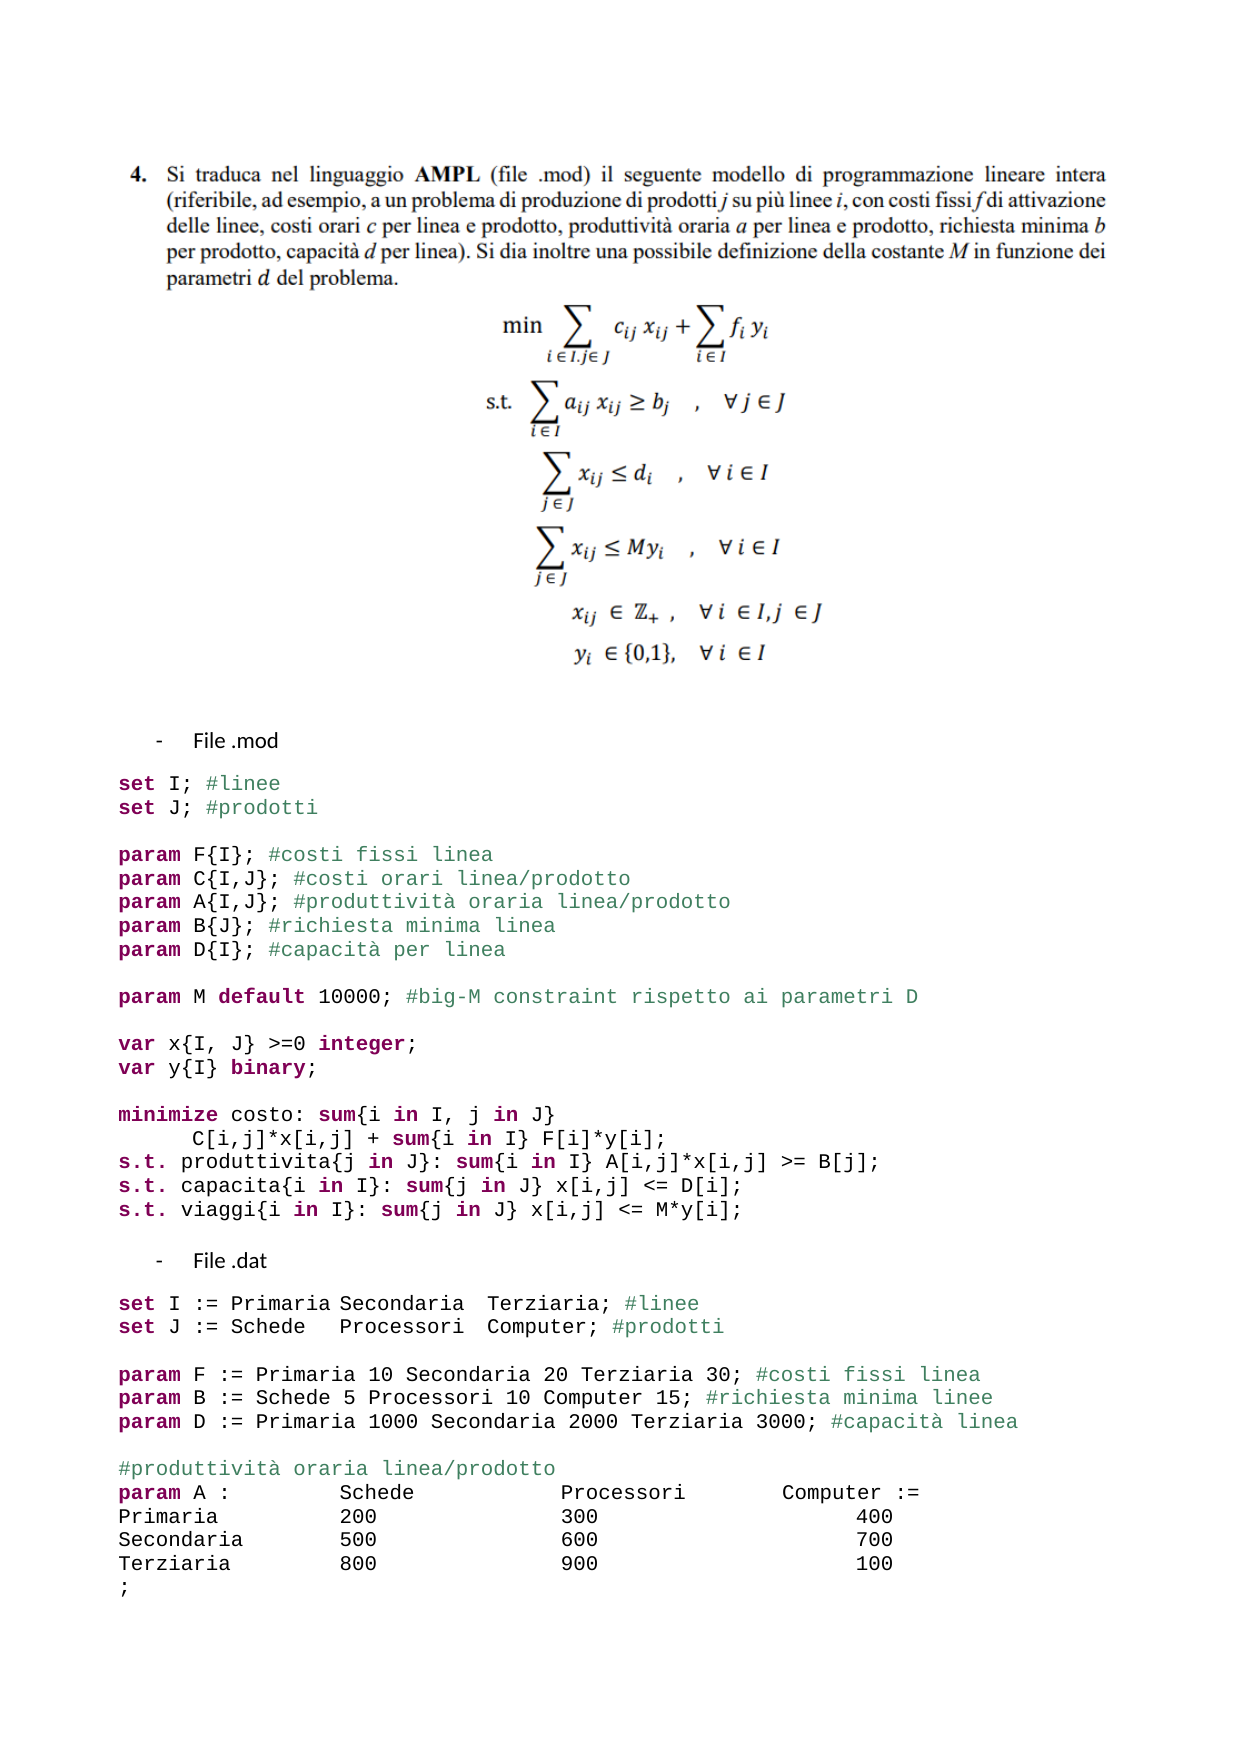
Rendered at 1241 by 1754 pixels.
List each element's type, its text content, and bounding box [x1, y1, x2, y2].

text Terziaria 800 900 100 [118, 1553, 1122, 1577]
text set J; #prodotti [118, 797, 1122, 820]
text param D{I}; #capacità per linea [118, 938, 1122, 962]
text s.t. viaggi{i in I}: sum{j in J} x[i,j] <= M*y[i]; [118, 1199, 1122, 1222]
text s.t. produttivita{j in J}: sum{i in I} A[i,j]*x[i,j] >= B[j]; [118, 1151, 1122, 1175]
text param D := Primaria 1000 Secondaria 2000 Terziaria 3000; #capacità linea [118, 1411, 1122, 1435]
text param F := Primaria 10 Secondaria 20 Terziaria 30; #costi fissi linea [118, 1364, 1122, 1387]
text var x{I, J} >=0 integer; [118, 1033, 1122, 1057]
picture [118, 147, 1123, 699]
text param C{I,J}; #costi orari linea/prodotto [118, 868, 1122, 891]
text #produttività oraria linea/prodotto [118, 1458, 1122, 1482]
text minimize costo: sum{i in I, j in J} [118, 1104, 1122, 1128]
text param M default 10000; #big-M constraint rispetto ai parametri D [118, 986, 1122, 1009]
text Primaria 200 300 400 [118, 1506, 1122, 1529]
text set I := Primaria Secondaria Terziaria; #linee [118, 1293, 1122, 1316]
text C[i,j]*x[i,j] + sum{i in I} F[i]*y[i]; [118, 1128, 1122, 1151]
text set J := Schede Processori Computer; #prodotti [118, 1316, 1122, 1340]
text param B := Schede 5 Processori 10 Computer 15; #richiesta minima linee [118, 1387, 1122, 1411]
list File .dat [156, 1246, 1122, 1274]
list File .mod [156, 726, 1122, 754]
text set I; #linee [118, 773, 1122, 797]
text param F{I}; #costi fissi linea [118, 844, 1122, 868]
text param A : Schede Processori Computer := [118, 1482, 1122, 1506]
text ; [118, 1577, 1122, 1600]
text s.t. capacita{i in I}: sum{j in J} x[i,j] <= D[i]; [118, 1175, 1122, 1199]
text var y{I} binary; [118, 1057, 1122, 1080]
text Secondaria 500 600 700 [118, 1529, 1122, 1553]
text param A{I,J}; #produttività oraria linea/prodotto [118, 891, 1122, 915]
text param B{J}; #richiesta minima linea [118, 915, 1122, 938]
